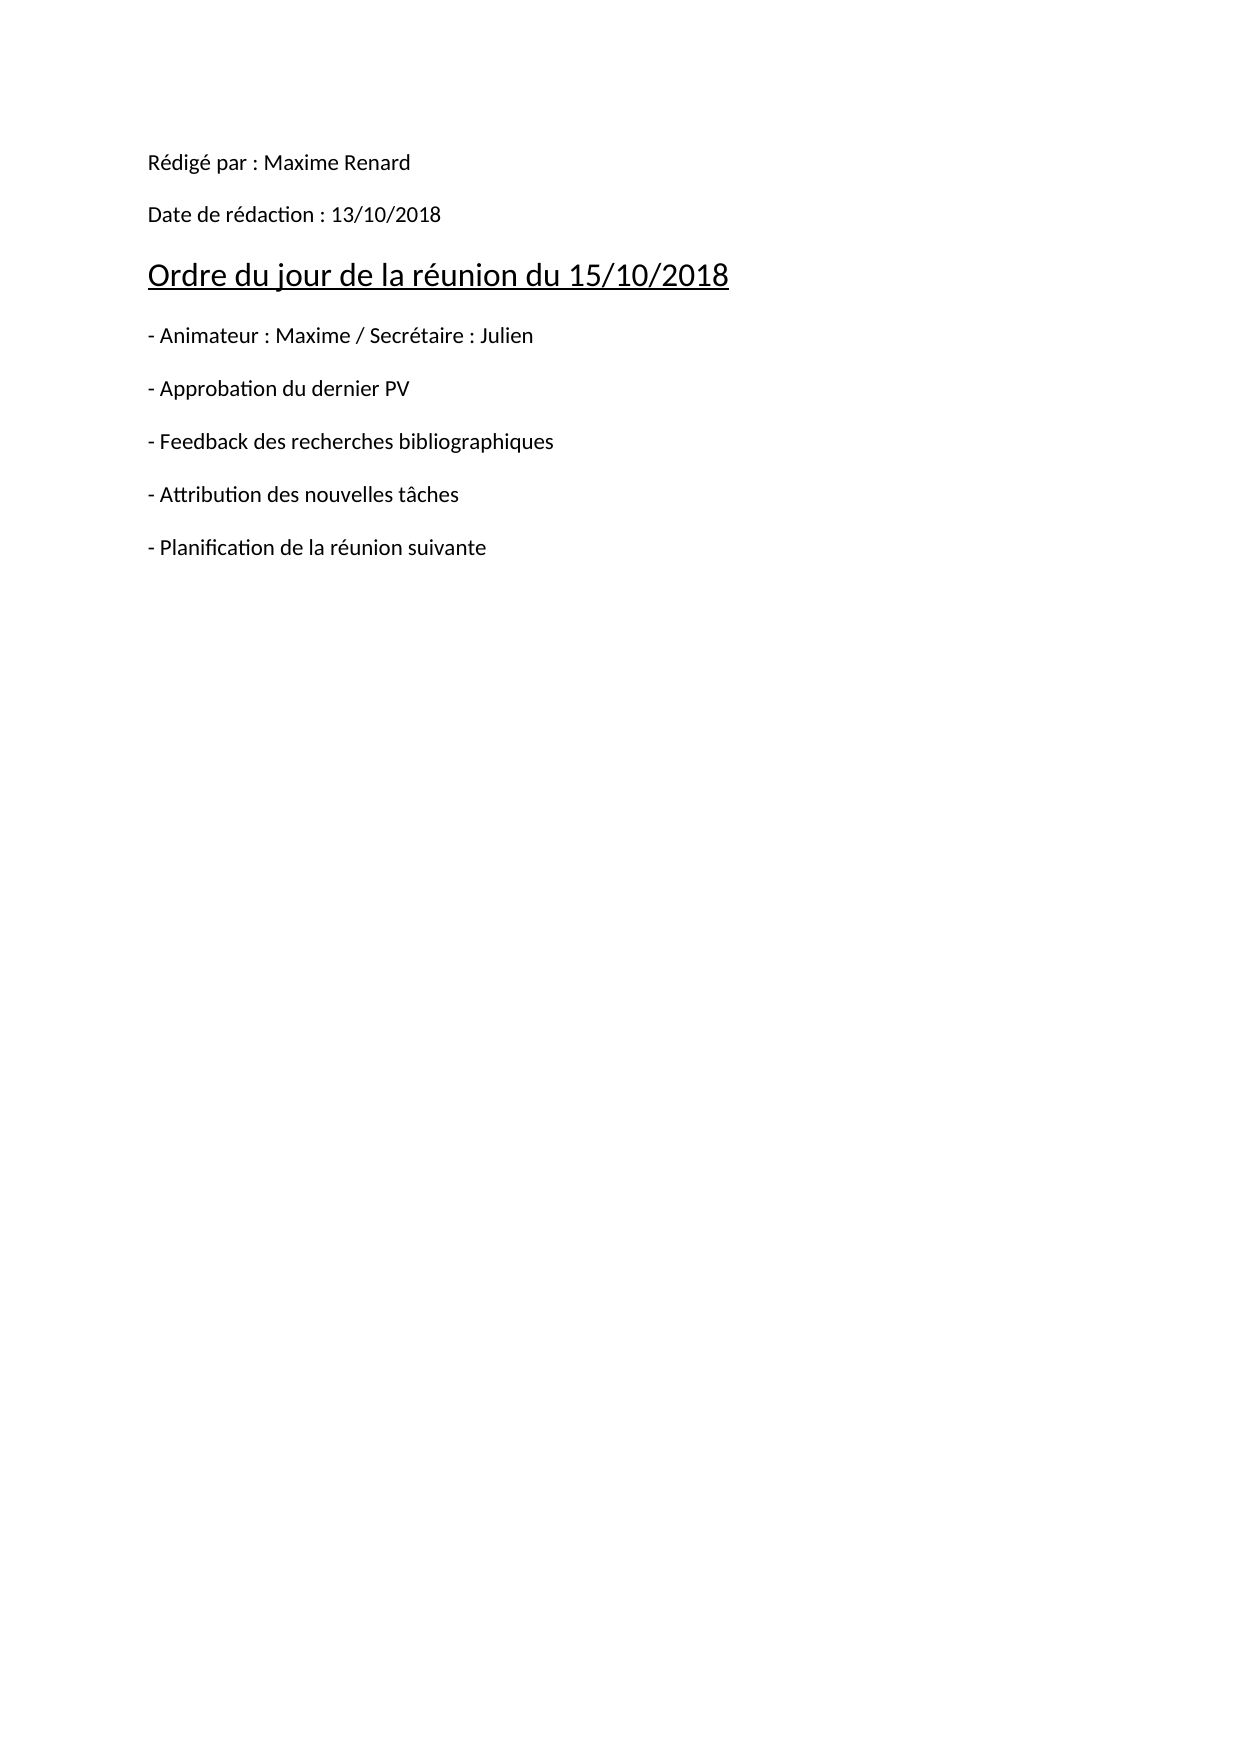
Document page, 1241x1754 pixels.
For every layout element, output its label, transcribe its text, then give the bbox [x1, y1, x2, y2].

text - Attribution des nouvelles tâches [148, 480, 1093, 508]
text Ordre du jour de la réunion du 15/10/2018 [148, 254, 1093, 294]
text - Approbation du dernier PV [148, 374, 1093, 402]
text - Animateur : Maxime / Secrétaire : Julien [148, 321, 1093, 349]
text - Feedback des recherches bibliographiques [148, 427, 1093, 455]
text - Planification de la réunion suivante [148, 533, 1093, 561]
text Date de rédaction : 13/10/2018 [148, 201, 1093, 229]
text Rédigé par : Maxime Renard [148, 148, 1093, 176]
